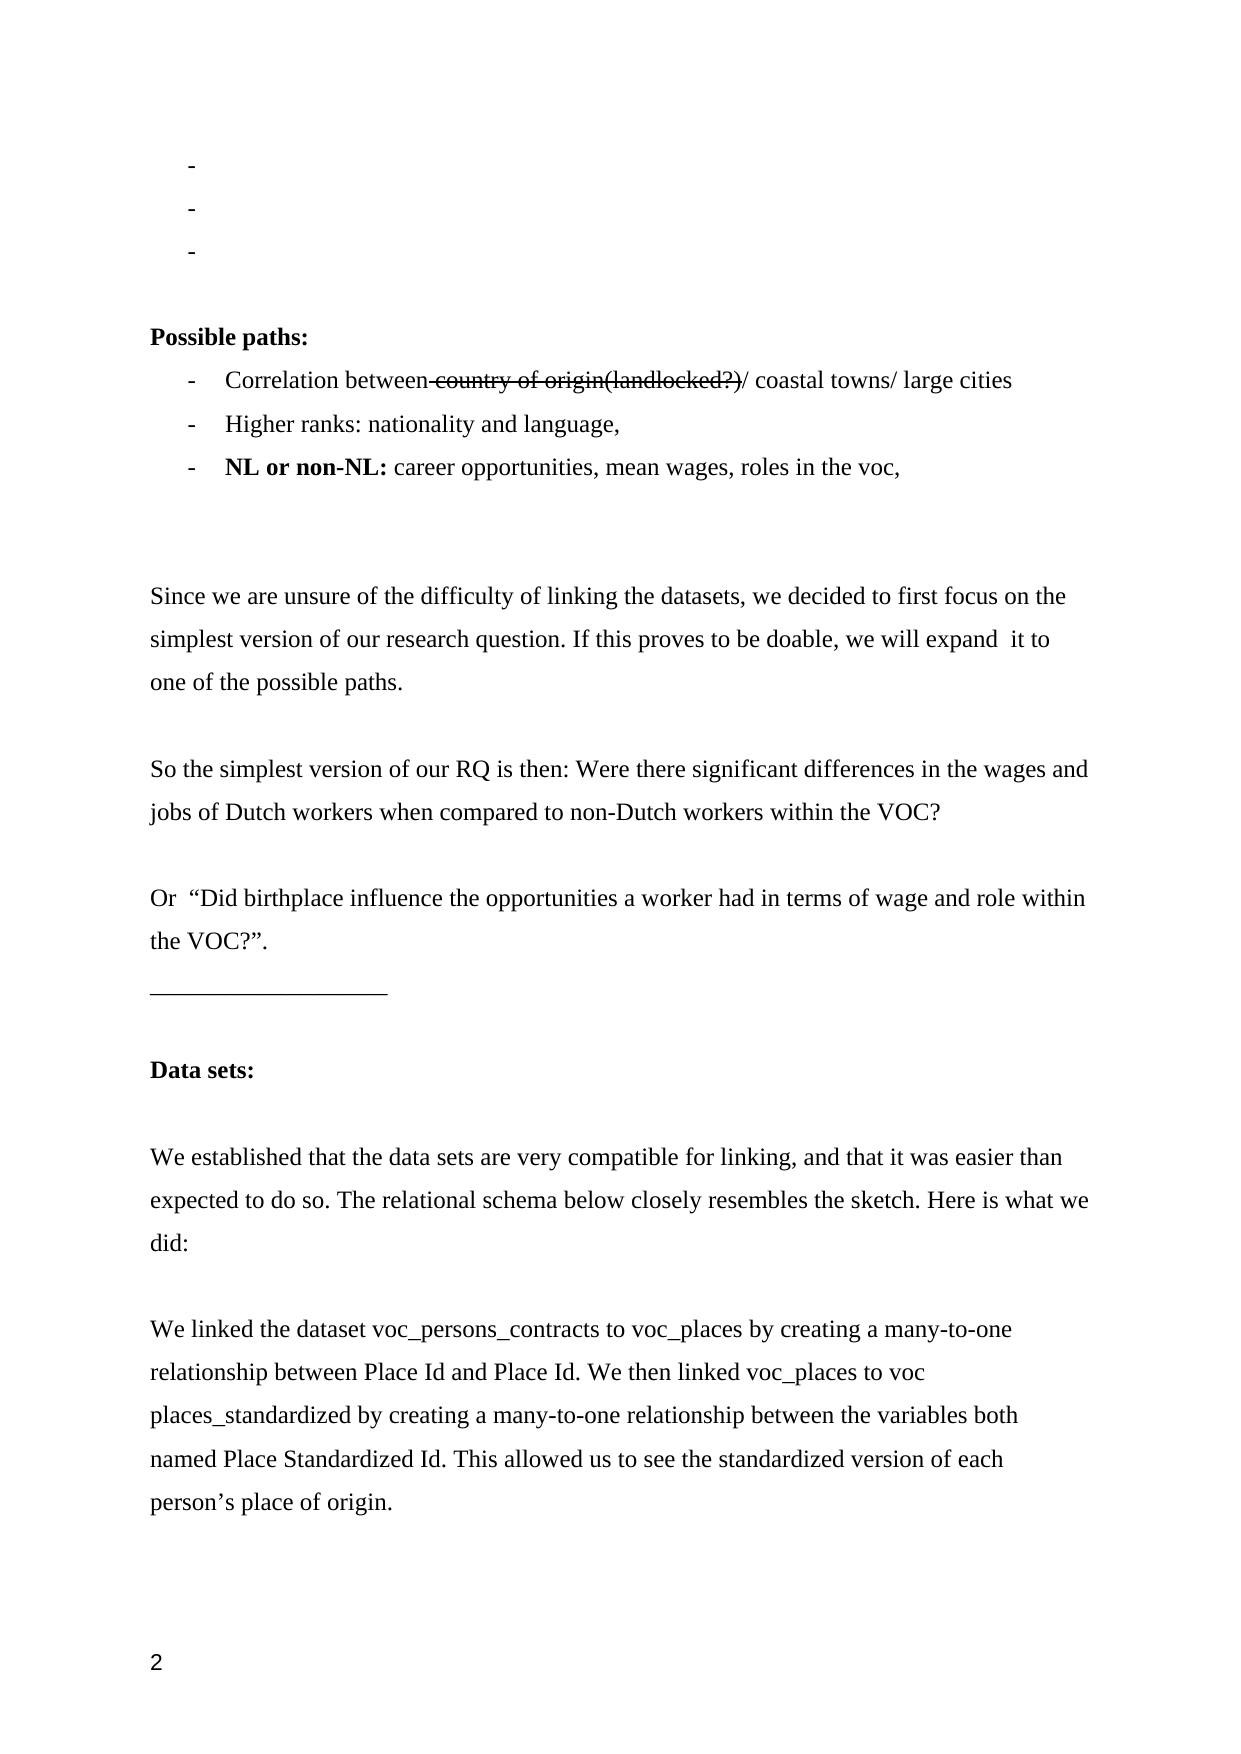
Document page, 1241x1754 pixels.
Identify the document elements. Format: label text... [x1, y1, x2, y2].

text Since we are unsure of the difficulty of linking the datasets, we decided to first focus on the simplest version of our research question. If this proves to be doable, we will expand it to one of the possible paths. [150, 581, 1090, 696]
text Data sets: [150, 1056, 1090, 1084]
list Higher ranks: nationality and language, [187, 409, 1090, 437]
text Or “Did birthplace influence the opportunities a worker had in terms of wage and role within the VOC?”. [150, 883, 1090, 955]
text We linked the dataset voc_persons_contracts to voc_places by creating a many-to-one relationship between Place Id and Place Id. We then linked voc_places to voc places_standardized by creating a many-to-one relationship between the variables both named Place Standardized Id. This allowed us to see the standardized version of each person’s place of origin. [150, 1314, 1090, 1516]
text So the simplest version of our RQ is then: Were there significant differences in the wages and jobs of Dutch workers when compared to non-Dutch workers within the VOC? [150, 754, 1090, 826]
text ___________________ [150, 969, 1090, 998]
text Possible paths: [150, 322, 1090, 351]
list NL or non-NL: career opportunities, mean wages, roles in the voc, [187, 452, 1090, 481]
text We established that the data sets are very compatible for linking, and that it was easier than expected to do so. The relational schema below closely resembles the sketch. Here is what we did: [150, 1142, 1090, 1257]
list Correlation between country of origin(landlocked?)/ coastal towns/ large cities [187, 366, 1090, 394]
